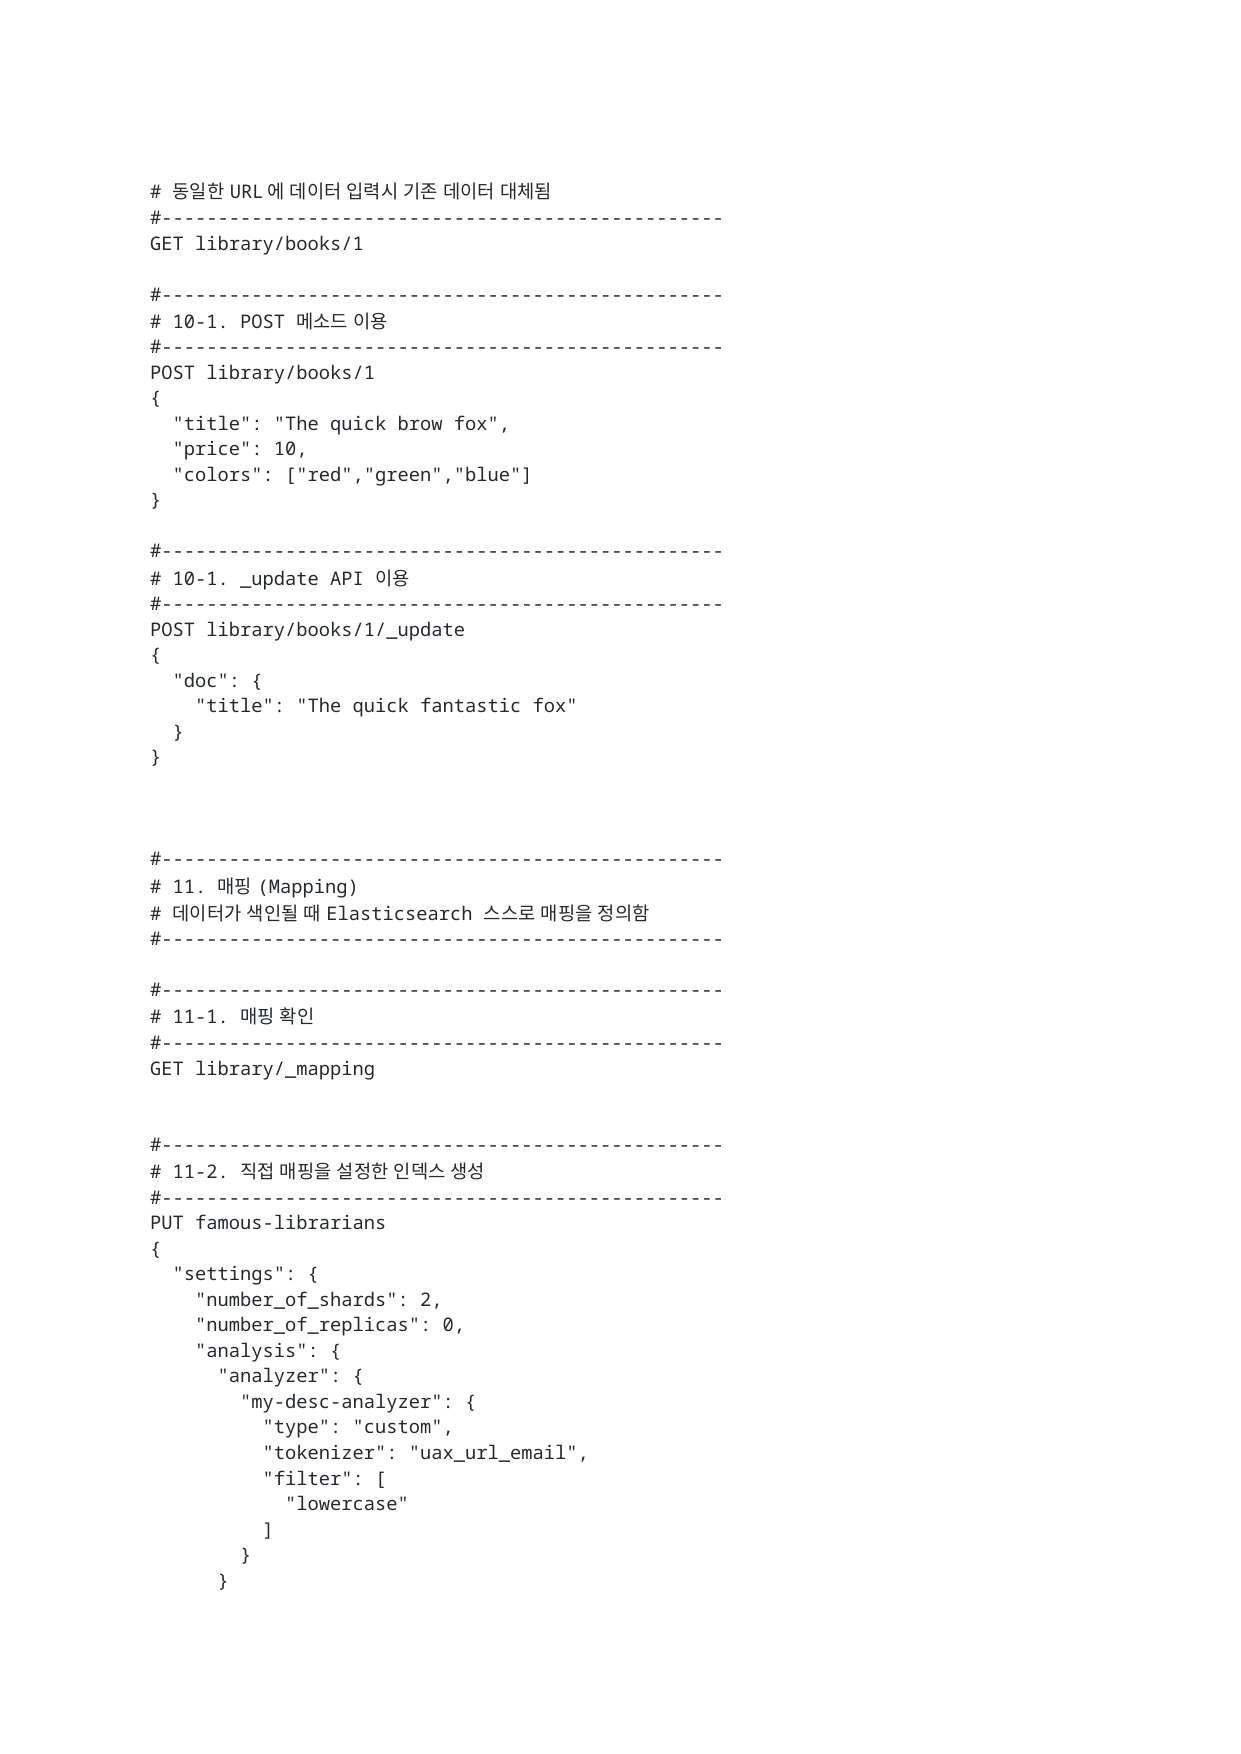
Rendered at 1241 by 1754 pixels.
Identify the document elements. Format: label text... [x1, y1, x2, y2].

text # 데이터가 색인될 때 Elasticsearch 스스로 매핑을 정의함 [150, 898, 1090, 926]
text "type": "custom", [150, 1414, 1090, 1439]
text "analyzer": { [150, 1363, 1090, 1388]
text # 11-1. 매핑 확인 [150, 1002, 1090, 1029]
text #-------------------------------------------------- [150, 1184, 1090, 1210]
text "lowercase" [150, 1490, 1090, 1516]
text } [150, 1567, 1090, 1592]
text } [150, 487, 1090, 512]
text "tokenizer": "uax_url_email", [150, 1439, 1090, 1465]
text #-------------------------------------------------- [150, 977, 1090, 1002]
text { [150, 385, 1090, 410]
text "my-desc-analyzer": { [150, 1388, 1090, 1414]
text } [150, 718, 1090, 744]
text #-------------------------------------------------- [150, 1131, 1090, 1157]
text POST library/books/1/_update [150, 616, 1090, 642]
text #-------------------------------------------------- [150, 334, 1090, 359]
text #-------------------------------------------------- [150, 538, 1090, 563]
text #-------------------------------------------------- [150, 846, 1090, 871]
text "number_of_shards": 2, [150, 1286, 1090, 1312]
text "doc": { [150, 667, 1090, 693]
text "title": "The quick fantastic fox" [150, 693, 1090, 718]
text "filter": [ [150, 1465, 1090, 1490]
text PUT famous-librarians [150, 1210, 1090, 1235]
text GET library/_mapping [150, 1055, 1090, 1080]
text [150, 281, 1090, 306]
text { [150, 642, 1090, 667]
text "colors": ["red","green","blue"] [150, 461, 1090, 487]
text # 11. 매핑 (Mapping) [150, 871, 1090, 898]
text # 11-2. 직접 매핑을 설정한 인덱스 생성 [150, 1157, 1090, 1184]
text "price": 10, [150, 436, 1090, 461]
text #-------------------------------------------------- [150, 1029, 1090, 1055]
text "title": "The quick brow fox", [150, 410, 1090, 436]
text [150, 204, 1090, 230]
text "analysis": { [150, 1337, 1090, 1363]
text "settings": { [150, 1261, 1090, 1286]
text #-------------------------------------------------- [150, 926, 1090, 951]
text # 10-1. _update API 이용 [150, 563, 1090, 591]
text "number_of_replicas": 0, [150, 1312, 1090, 1337]
text # 동일한 URL에 데이터 입력시 기존 데이터 대체됨 [150, 177, 1090, 204]
text #-------------------------------------------------- [150, 591, 1090, 616]
text ] [150, 1516, 1090, 1541]
text # 10-1. POST 메소드 이용 [150, 306, 1090, 334]
text { [150, 1235, 1090, 1261]
text } [150, 1541, 1090, 1567]
text POST library/books/1 [150, 359, 1090, 385]
text } [150, 744, 1090, 769]
text GET library/books/1 [150, 230, 1090, 255]
